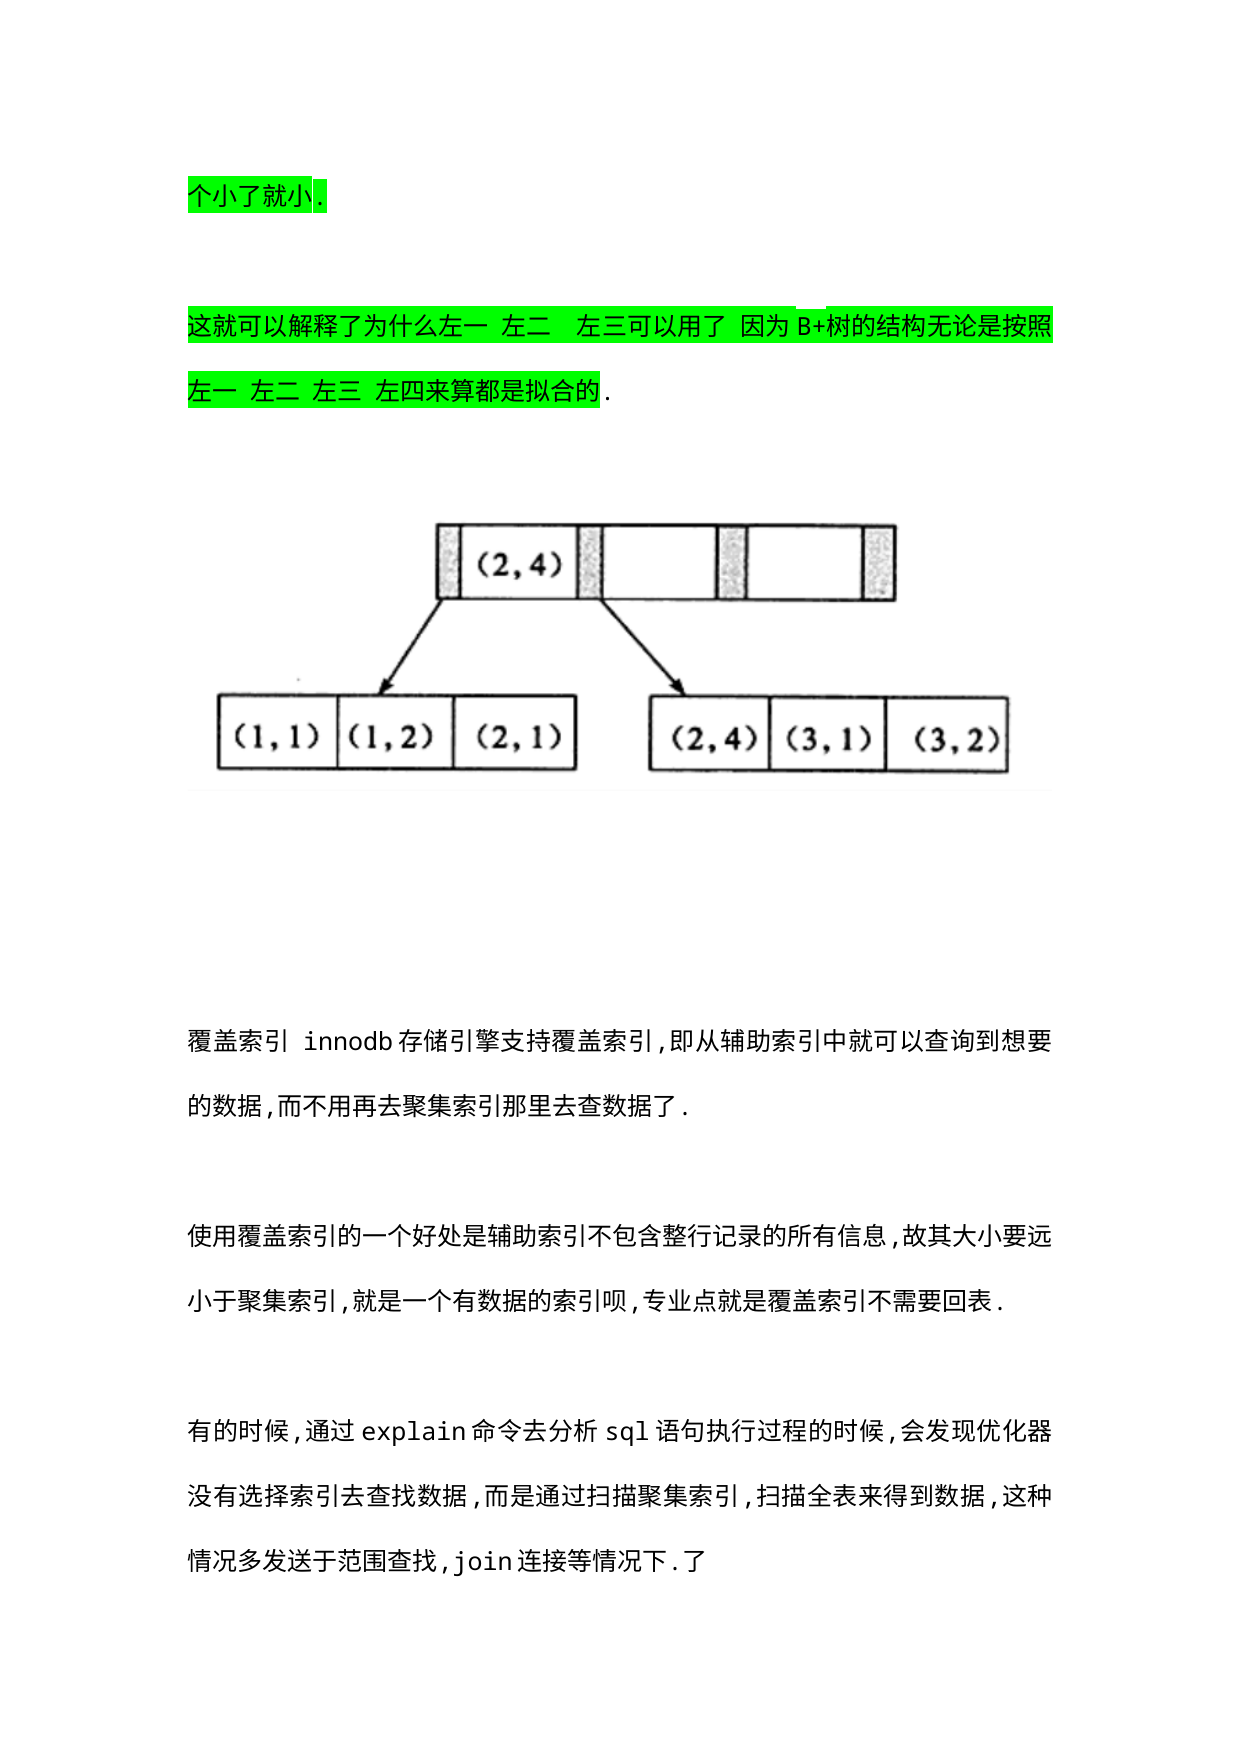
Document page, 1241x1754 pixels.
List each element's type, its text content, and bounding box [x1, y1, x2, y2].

text 这就可以解释了为什么左一 左二 左三可以用了 因为B+树的结构无论是按照左一 左二 左三 左四来算都是拟合的. [187, 292, 1053, 422]
text 使用覆盖索引的一个好处是辅助索引不包含整行记录的所有信息,故其大小要远小于聚集索引,就是一个有数据的索引呗,专业点就是覆盖索引不需要回表. [187, 1202, 1053, 1332]
text 覆盖索引 innodb存储引擎支持覆盖索引,即从辅助索引中就可以查询到想要的数据,而不用再去聚集索引那里去查数据了. [187, 1007, 1053, 1137]
text 有的时候,通过explain命令去分析sql语句执行过程的时候,会发现优化器没有选择索引去查找数据,而是通过扫描聚集索引,扫描全表来得到数据,这种情况多发送于范围查找,join连接等情况下.了 [187, 1397, 1053, 1592]
picture [187, 487, 1052, 791]
text B+树中的节点我们知道是根据键值的大小从上到下排下来的,那么现在键里面是多个数据了,该怎么排呢,其实就是这样的,先比第一个,第一个小了就小,如果第一个一样就比第二个,第二个小了就小,前两个都一样了就比第三个,前三个小了就小. [187, 162, 1053, 227]
